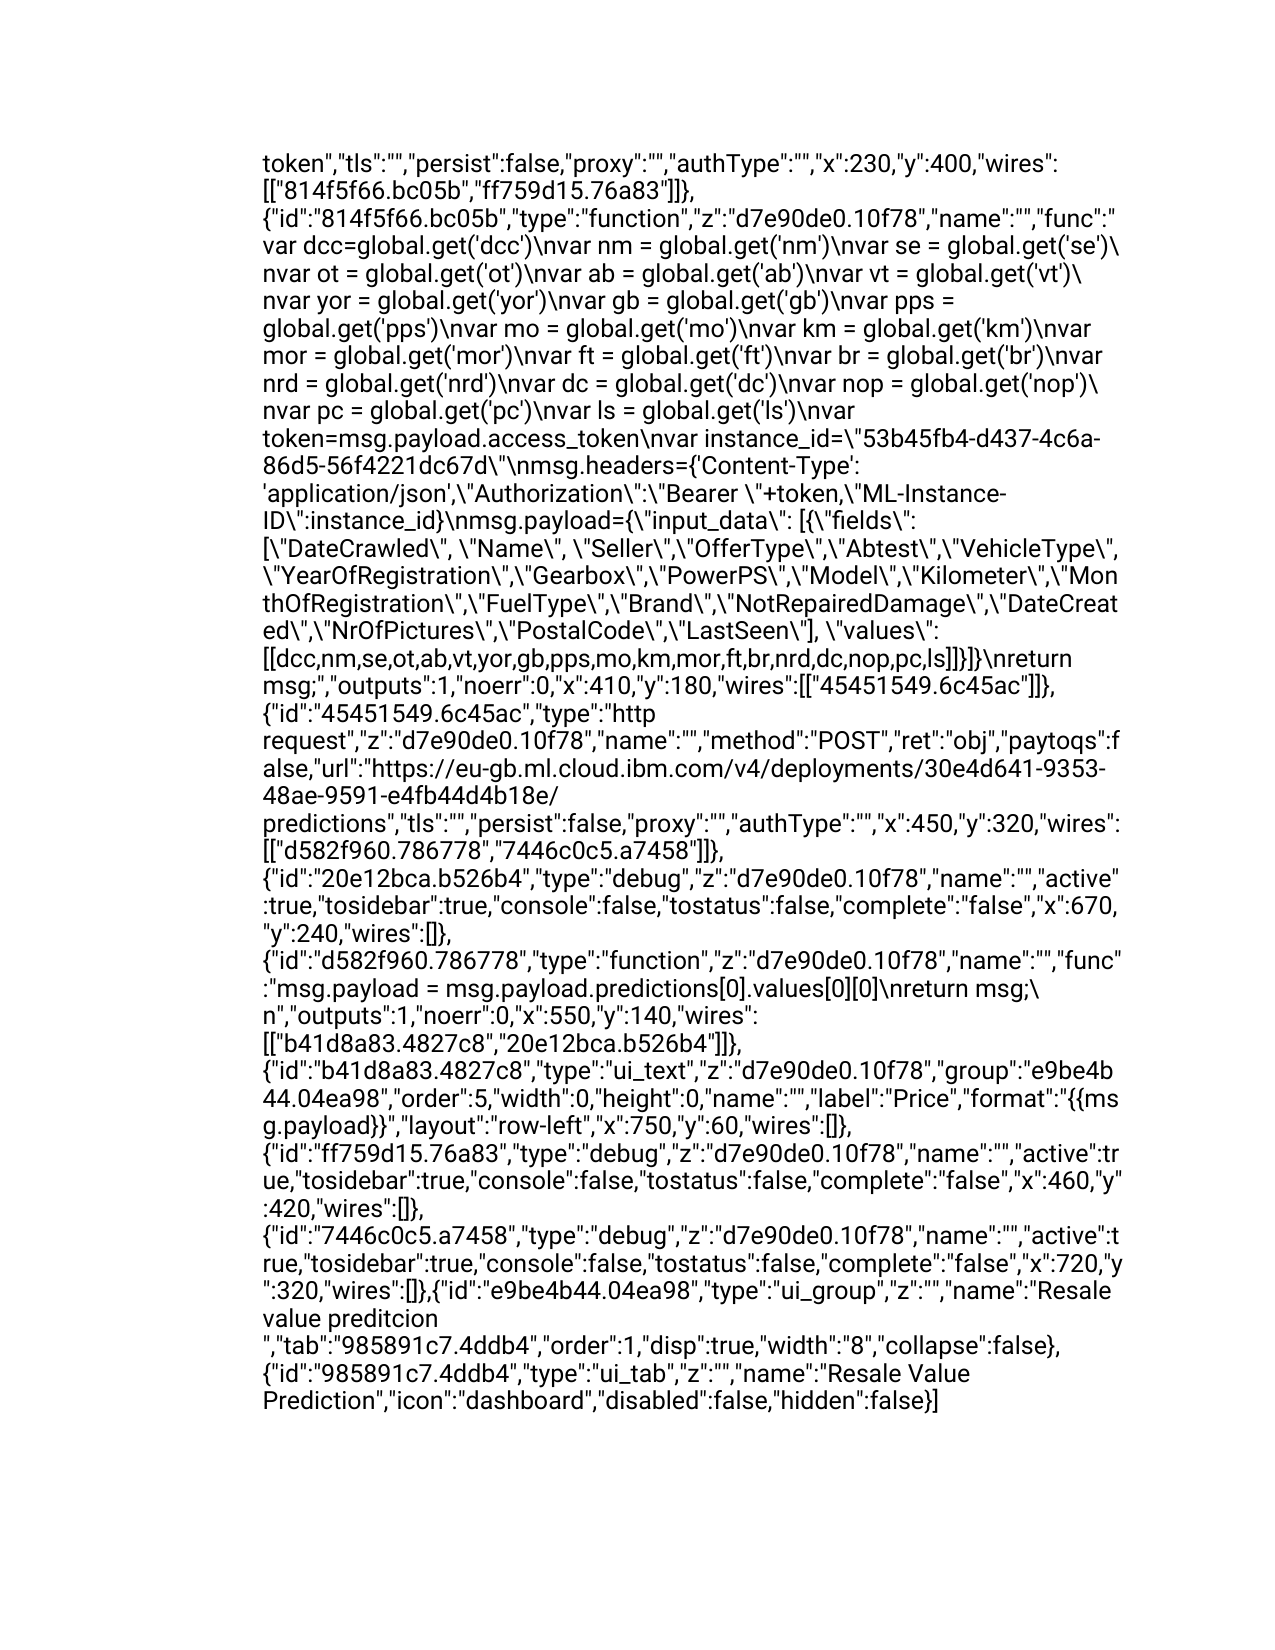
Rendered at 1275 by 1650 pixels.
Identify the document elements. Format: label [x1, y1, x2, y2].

text [262, 150, 1125, 1415]
